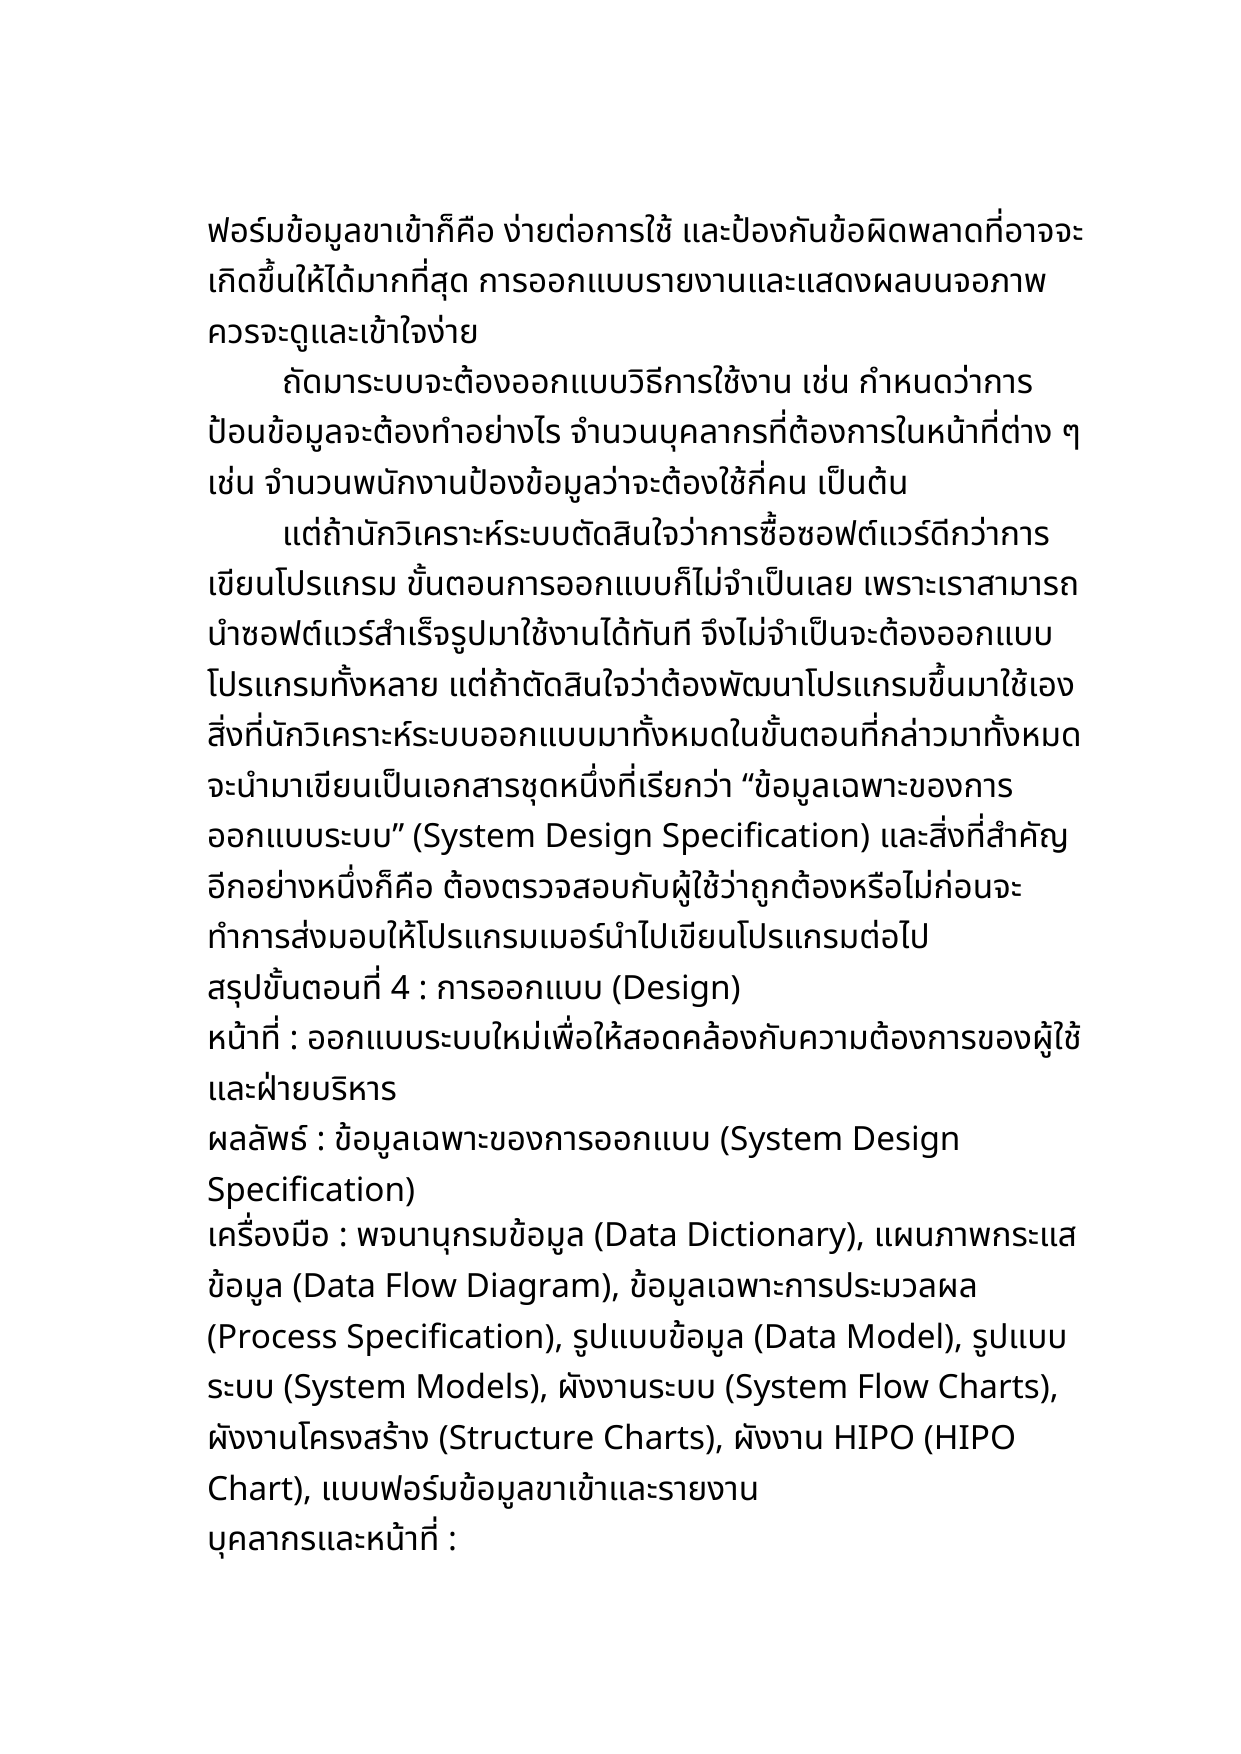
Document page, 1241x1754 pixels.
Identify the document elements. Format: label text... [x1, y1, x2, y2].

text หน้าที่ : ออกแบบระบบใหม่เพื่อให้สอดคล้องกับความต้องการของผู้ใช้และฝ่ายบริหาร [207, 1014, 1092, 1115]
text สรุปขั้นตอนที่ 4 : การออกแบบ (Design) [207, 963, 1092, 1014]
text เครื่องมือ : พจนานุกรมข้อมูล (Data Dictionary), แผนภาพกระแสข้อมูล (Data Flow Diagram), ข้อมูลเฉพาะการประมวลผล (Process Specification), รูปแบบข้อมูล (Data Model), รูปแบบระบบ (System Models), ผังงานระบบ (System Flow Charts), ผังงานโครงสร้าง (Structure Charts), ผังงาน HIPO (HIPO Chart), แบบฟอร์มข้อมูลขาเข้าและรายงาน [207, 1211, 1092, 1515]
text ถัดมาระบบจะต้องออกแบบวิธีการใช้งาน เช่น กำหนดว่าการป้อนข้อมูลจะต้องทำอย่างไร จำนวนบุคลากรที่ต้องการในหน้าที่ต่าง ๆ เช่น จำนวนพนักงานป้องข้อมูลว่าจะต้องใช้กี่คน เป็นต้น [207, 358, 1092, 509]
text ผลลัพธ์ : ข้อมูลเฉพาะของการออกแบบ (System Design Specification) [207, 1115, 1092, 1211]
text บุคลากรและหน้าที่ : [207, 1515, 1092, 1566]
text แต่ถ้านักวิเคราะห์ระบบตัดสินใจว่าการซื้อซอฟต์แวร์ดีกว่าการเขียนโปรแกรม ขั้นตอนการออกแบบก็ไม่จำเป็นเลย เพราะเราสามารถนำซอฟต์แวร์สำเร็จรูปมาใช้งานได้ทันที จึงไม่จำเป็นจะต้องออกแบบโปรแกรมทั้งหลาย แต่ถ้าตัดสินใจว่าต้องพัฒนาโปรแกรมขึ้นมาใช้เอง สิ่งที่นักวิเคราะห์ระบบออกแบบมาทั้งหมดในขั้นตอนที่กล่าวมาทั้งหมดจะนำมาเขียนเป็นเอกสารชุดหนึ่งที่เรียกว่า “ข้อมูลเฉพาะของการออกแบบระบบ” (System Design Specification) และสิ่งที่สำคัญอีกอย่างหนึ่งก็คือ ต้องตรวจสอบกับผู้ใช้ว่าถูกต้องหรือไม่ก่อนจะทำการส่งมอบให้โปรแกรมเมอร์นำไปเขียนโปรแกรมต่อไป [207, 509, 1092, 963]
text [207, 207, 1092, 358]
